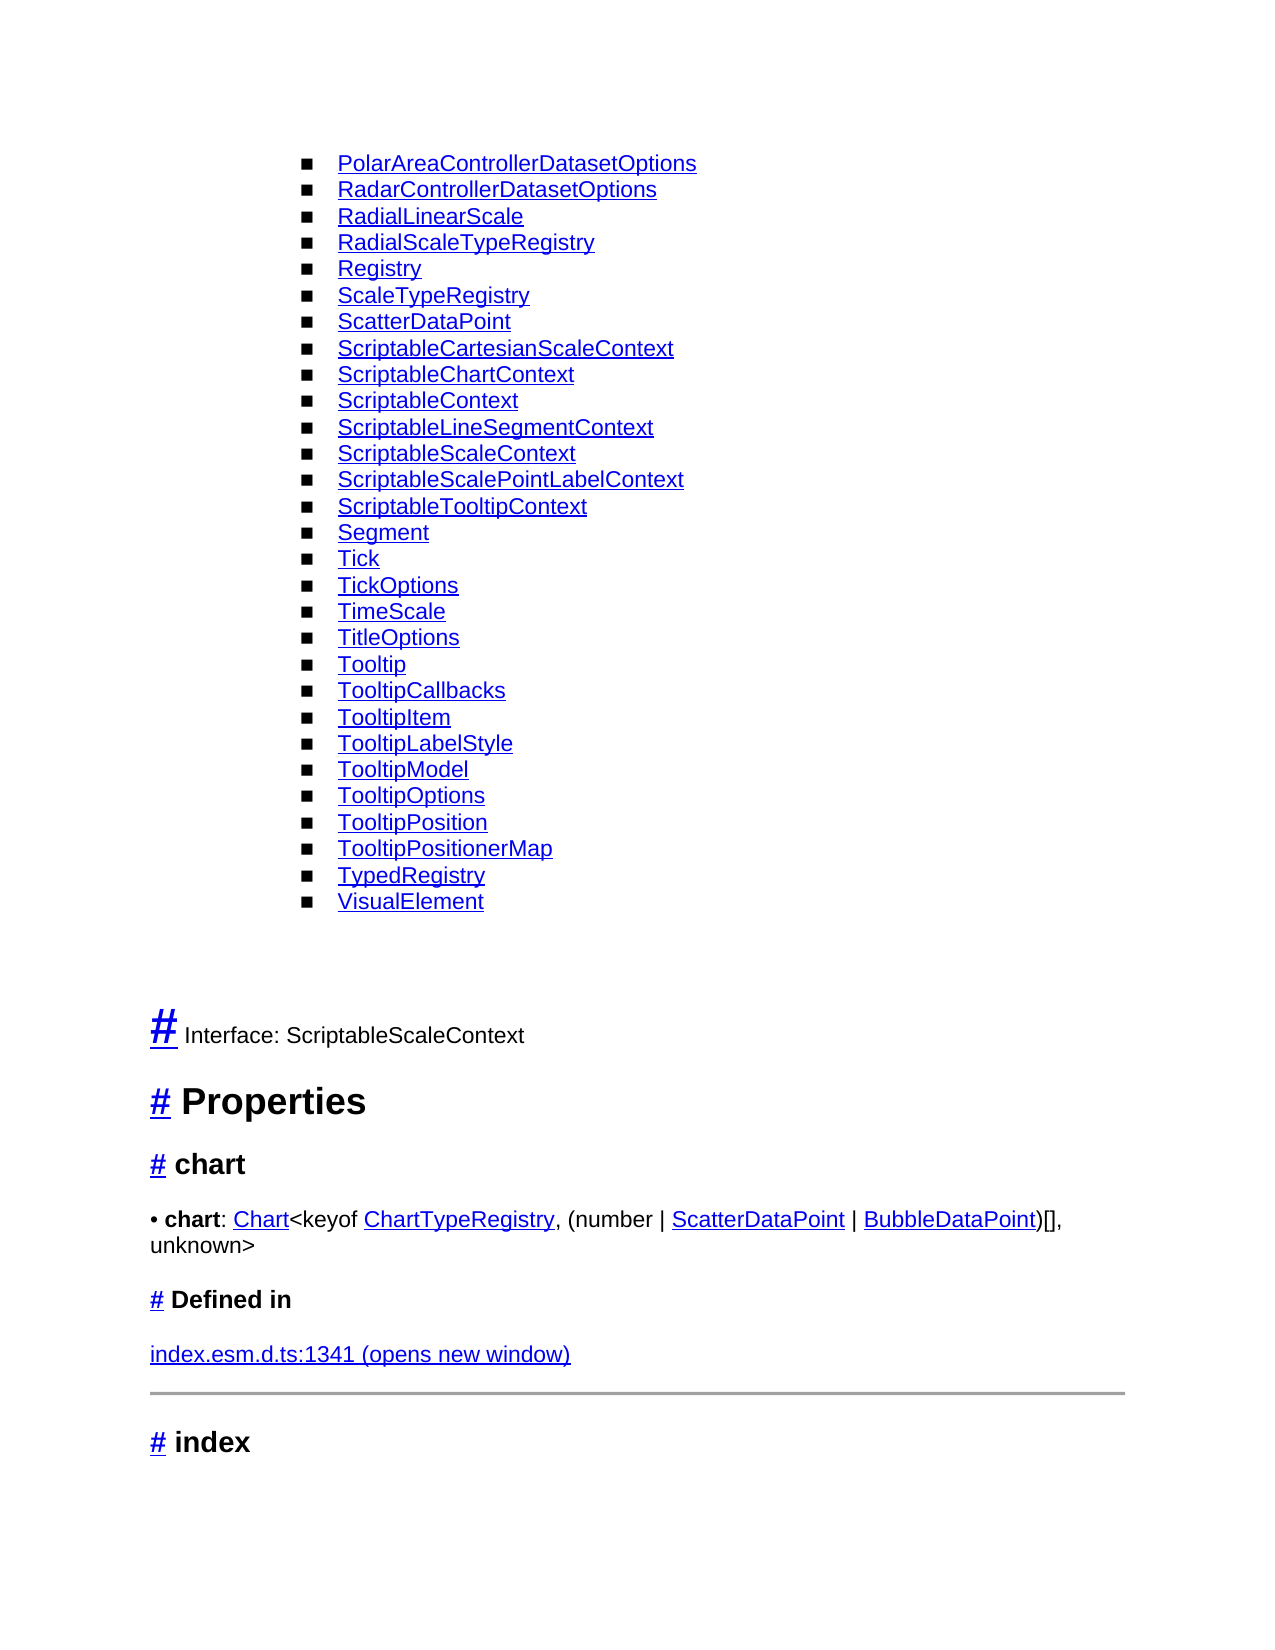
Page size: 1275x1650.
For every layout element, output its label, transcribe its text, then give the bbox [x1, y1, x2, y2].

list ScriptableScaleContext [300, 440, 1125, 466]
list PolarAreaControllerDatasetOptions [300, 150, 1125, 176]
list TickOptions [300, 572, 1125, 598]
list TypedRegistry [300, 862, 1125, 888]
text # Interface: ScriptableScaleContext [150, 997, 1125, 1054]
subtitle # Properties [150, 1079, 1125, 1122]
list ScaleTypeRegistry [300, 282, 1125, 308]
list TooltipPositionerMap [300, 835, 1125, 862]
list VisualElement [300, 888, 1125, 914]
list Registry [300, 255, 1125, 282]
list TooltipOptions [300, 782, 1125, 809]
list ScriptableLineSegmentContext [300, 413, 1125, 440]
list TitleOptions [300, 624, 1125, 651]
list TooltipLabelStyle [300, 730, 1125, 756]
text index.esm.d.ts:1341 (opens new window) [150, 1341, 1125, 1367]
subtitle # Defined in [150, 1285, 1125, 1314]
list RadarControllerDatasetOptions [300, 176, 1125, 203]
list TooltipCallbacks [300, 677, 1125, 703]
list TooltipPosition [300, 809, 1125, 835]
list ScriptableCartesianScaleContext [300, 334, 1125, 361]
list Tick [300, 545, 1125, 572]
list RadialLinearScale [300, 203, 1125, 229]
list ScriptableChartContext [300, 361, 1125, 387]
text • chart: Chart<keyof ChartTypeRegistry, (number | ScatterDataPoint | BubbleDataPoint)[], unknown> [150, 1206, 1125, 1259]
subtitle # chart [150, 1147, 1125, 1181]
subtitle # index [150, 1396, 1125, 1459]
list TooltipItem [300, 703, 1125, 730]
list ScriptableTooltipContext [300, 493, 1125, 519]
list ScatterDataPoint [300, 308, 1125, 334]
list Tooltip [300, 651, 1125, 677]
list RadialScaleTypeRegistry [300, 229, 1125, 255]
list TimeScale [300, 598, 1125, 624]
list TooltipModel [300, 756, 1125, 782]
list ScriptableContext [300, 387, 1125, 413]
list ScriptableScalePointLabelContext [300, 466, 1125, 493]
list Segment [300, 519, 1125, 545]
